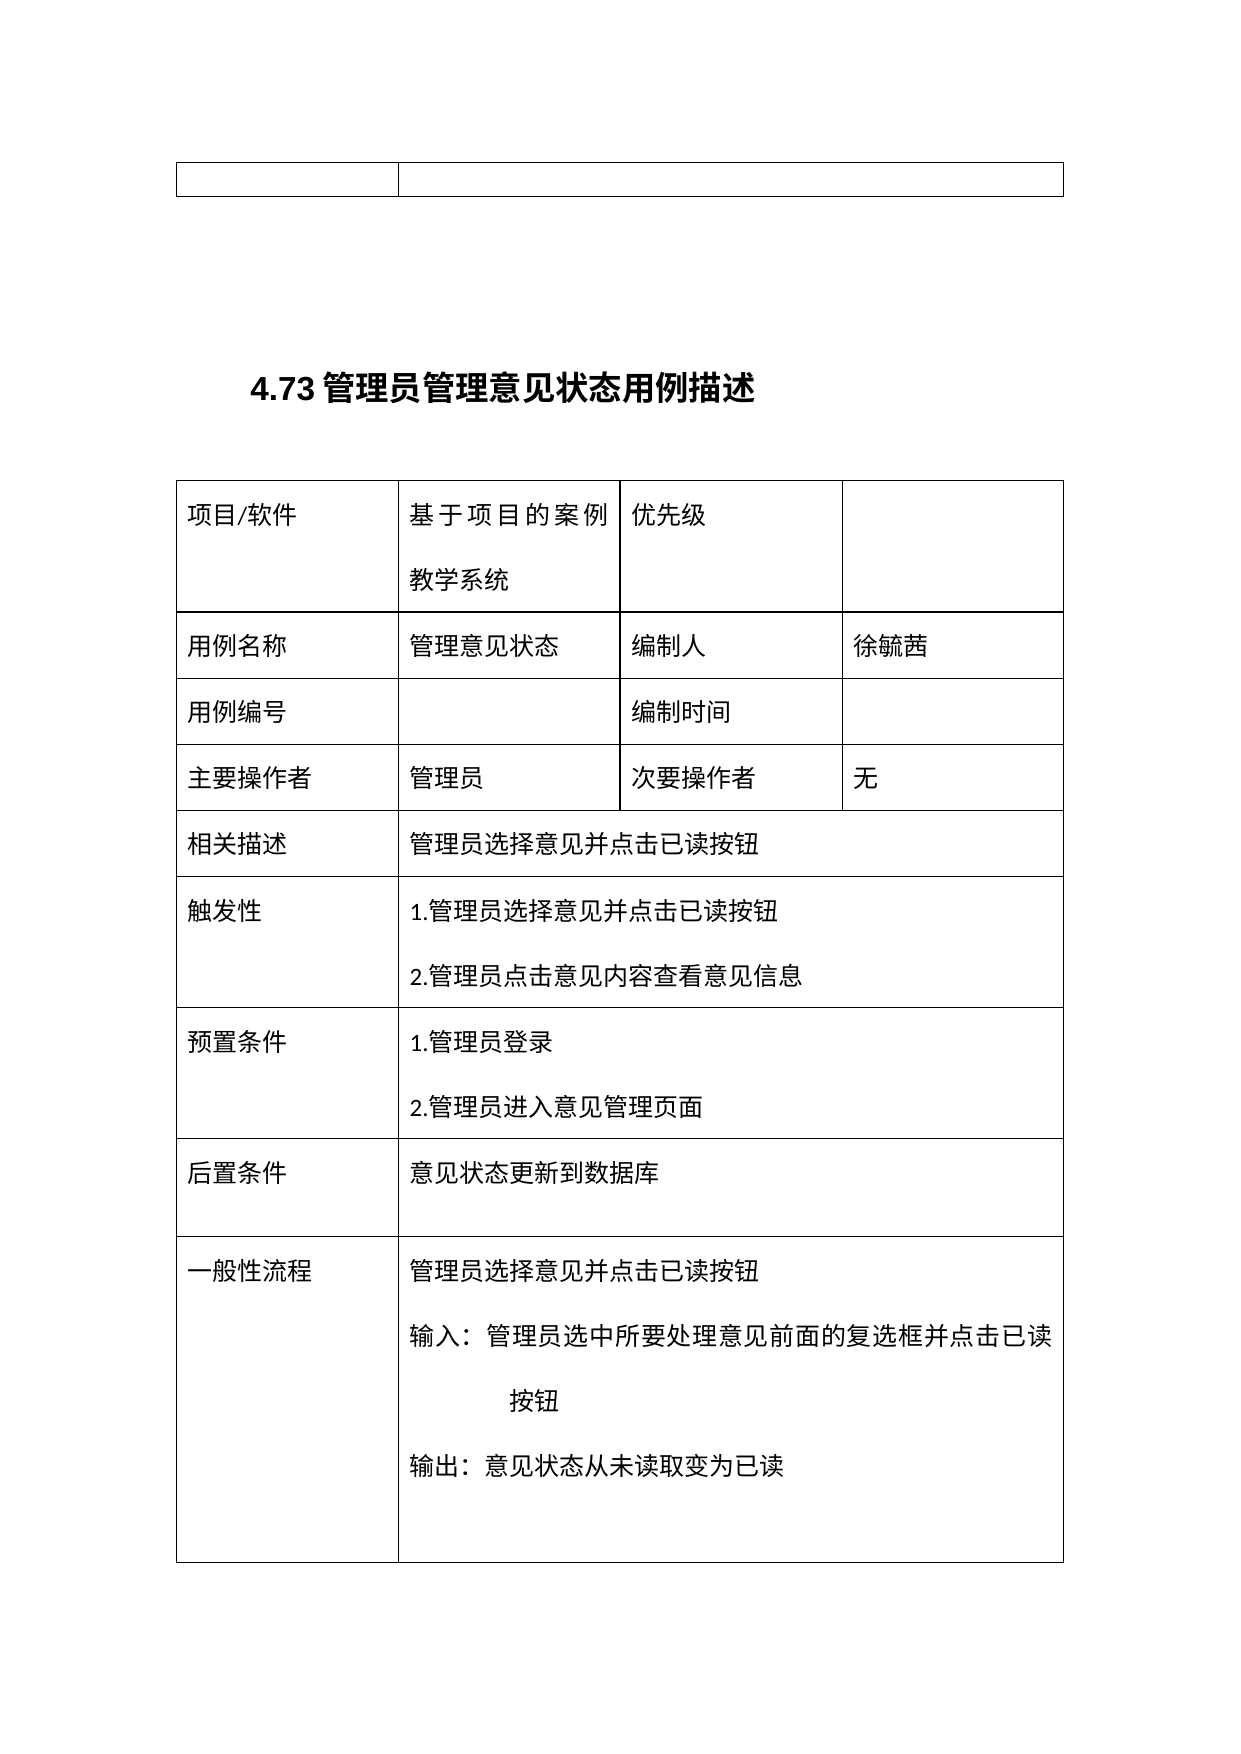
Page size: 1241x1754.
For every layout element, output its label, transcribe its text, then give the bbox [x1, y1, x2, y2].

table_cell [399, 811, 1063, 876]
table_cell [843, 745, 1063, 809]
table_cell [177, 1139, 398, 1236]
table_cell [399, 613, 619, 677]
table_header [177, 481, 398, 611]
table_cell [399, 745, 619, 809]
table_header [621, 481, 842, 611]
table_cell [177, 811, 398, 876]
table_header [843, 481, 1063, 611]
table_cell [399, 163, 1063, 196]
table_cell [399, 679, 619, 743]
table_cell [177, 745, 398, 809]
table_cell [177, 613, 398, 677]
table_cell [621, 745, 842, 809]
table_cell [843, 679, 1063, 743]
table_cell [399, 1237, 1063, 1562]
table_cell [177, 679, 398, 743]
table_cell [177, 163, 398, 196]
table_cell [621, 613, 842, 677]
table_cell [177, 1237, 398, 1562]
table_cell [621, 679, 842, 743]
subtitle 4.73管理员管理意见状态用例描述 [187, 354, 1053, 419]
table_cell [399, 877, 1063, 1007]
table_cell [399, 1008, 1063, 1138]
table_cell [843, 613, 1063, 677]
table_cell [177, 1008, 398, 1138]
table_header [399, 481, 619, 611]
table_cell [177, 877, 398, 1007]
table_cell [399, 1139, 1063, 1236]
